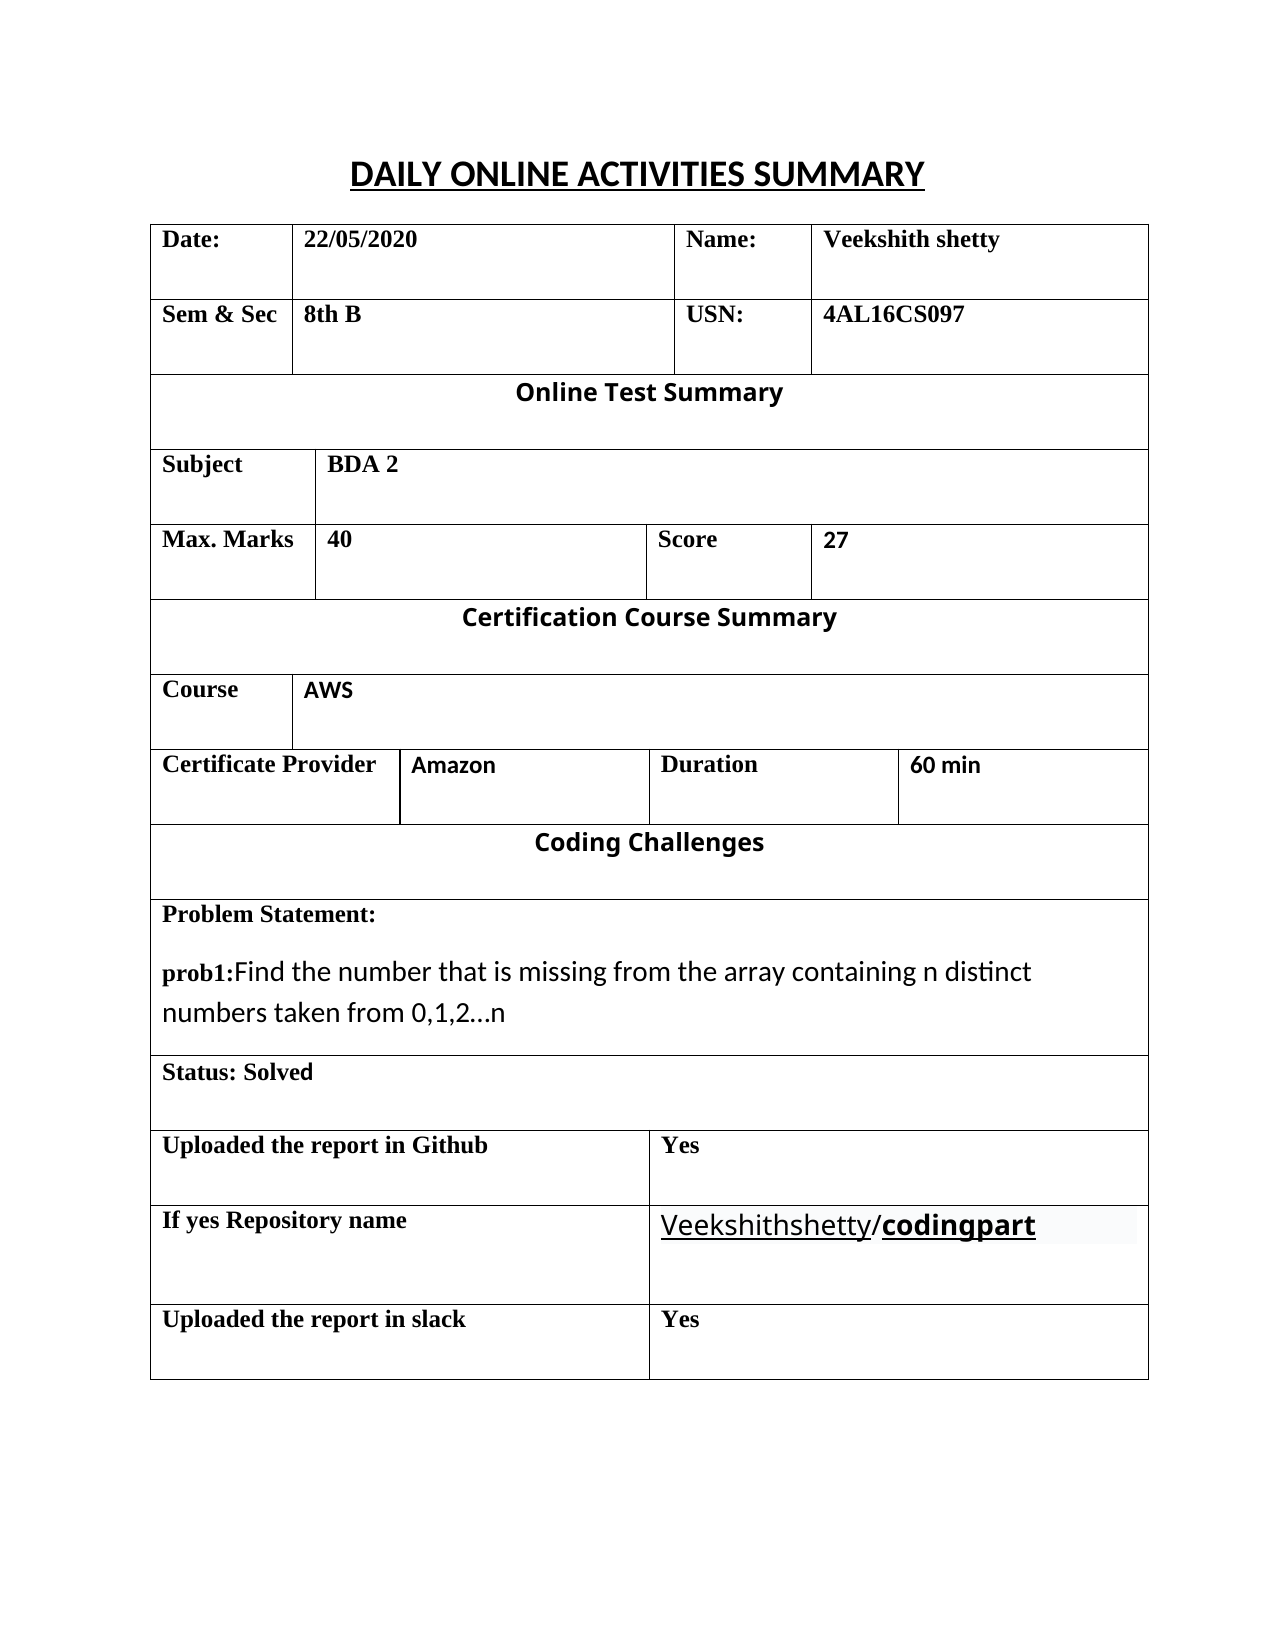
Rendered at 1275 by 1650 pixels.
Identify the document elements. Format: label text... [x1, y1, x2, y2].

table_cell Uploaded the report in Github [151, 1131, 649, 1204]
table_cell AWS [293, 675, 1148, 748]
table_cell Coding Challenges [151, 825, 1148, 898]
table_header Veekshith shetty [812, 225, 1148, 298]
table_cell Course [151, 675, 292, 748]
table_cell If yes Repository name [151, 1206, 649, 1303]
table_cell 27 [812, 525, 1148, 598]
table_cell BDA 2 [316, 450, 1148, 523]
table_cell 60 min [899, 750, 1148, 823]
table_cell Uploaded the report in slack [151, 1305, 649, 1378]
table_cell Amazon [401, 750, 649, 823]
table_header Name: [675, 225, 811, 298]
table_header Date: [151, 225, 292, 298]
table_cell Problem Statement: prob1:Find the number that is missing from the array containing n distinct numbers taken from 0,1,2…n [151, 900, 1148, 1054]
table_cell Score [647, 525, 811, 598]
table_cell 8th B [293, 300, 674, 373]
table_cell Max. Marks [151, 525, 315, 598]
table_cell 40 [316, 525, 646, 598]
table_cell Status: Solved [151, 1056, 1148, 1129]
table_cell Yes [650, 1305, 1148, 1378]
table_cell USN: [675, 300, 811, 373]
table_cell Veekshithshetty/codingpart [650, 1206, 1148, 1303]
text DAILY ONLINE ACTIVITIES SUMMARY [150, 150, 1125, 196]
table_cell Yes [650, 1131, 1148, 1204]
table_cell Sem & Sec [151, 300, 292, 373]
table_cell Subject [151, 450, 315, 523]
table_cell Duration [650, 750, 898, 823]
table_cell Certificate Provider [151, 750, 399, 823]
table_cell Certification Course Summary [151, 600, 1148, 673]
table_cell Online Test Summary [151, 375, 1148, 448]
table_header 22/05/2020 [293, 225, 674, 298]
table_cell 4AL16CS097 [812, 300, 1148, 373]
